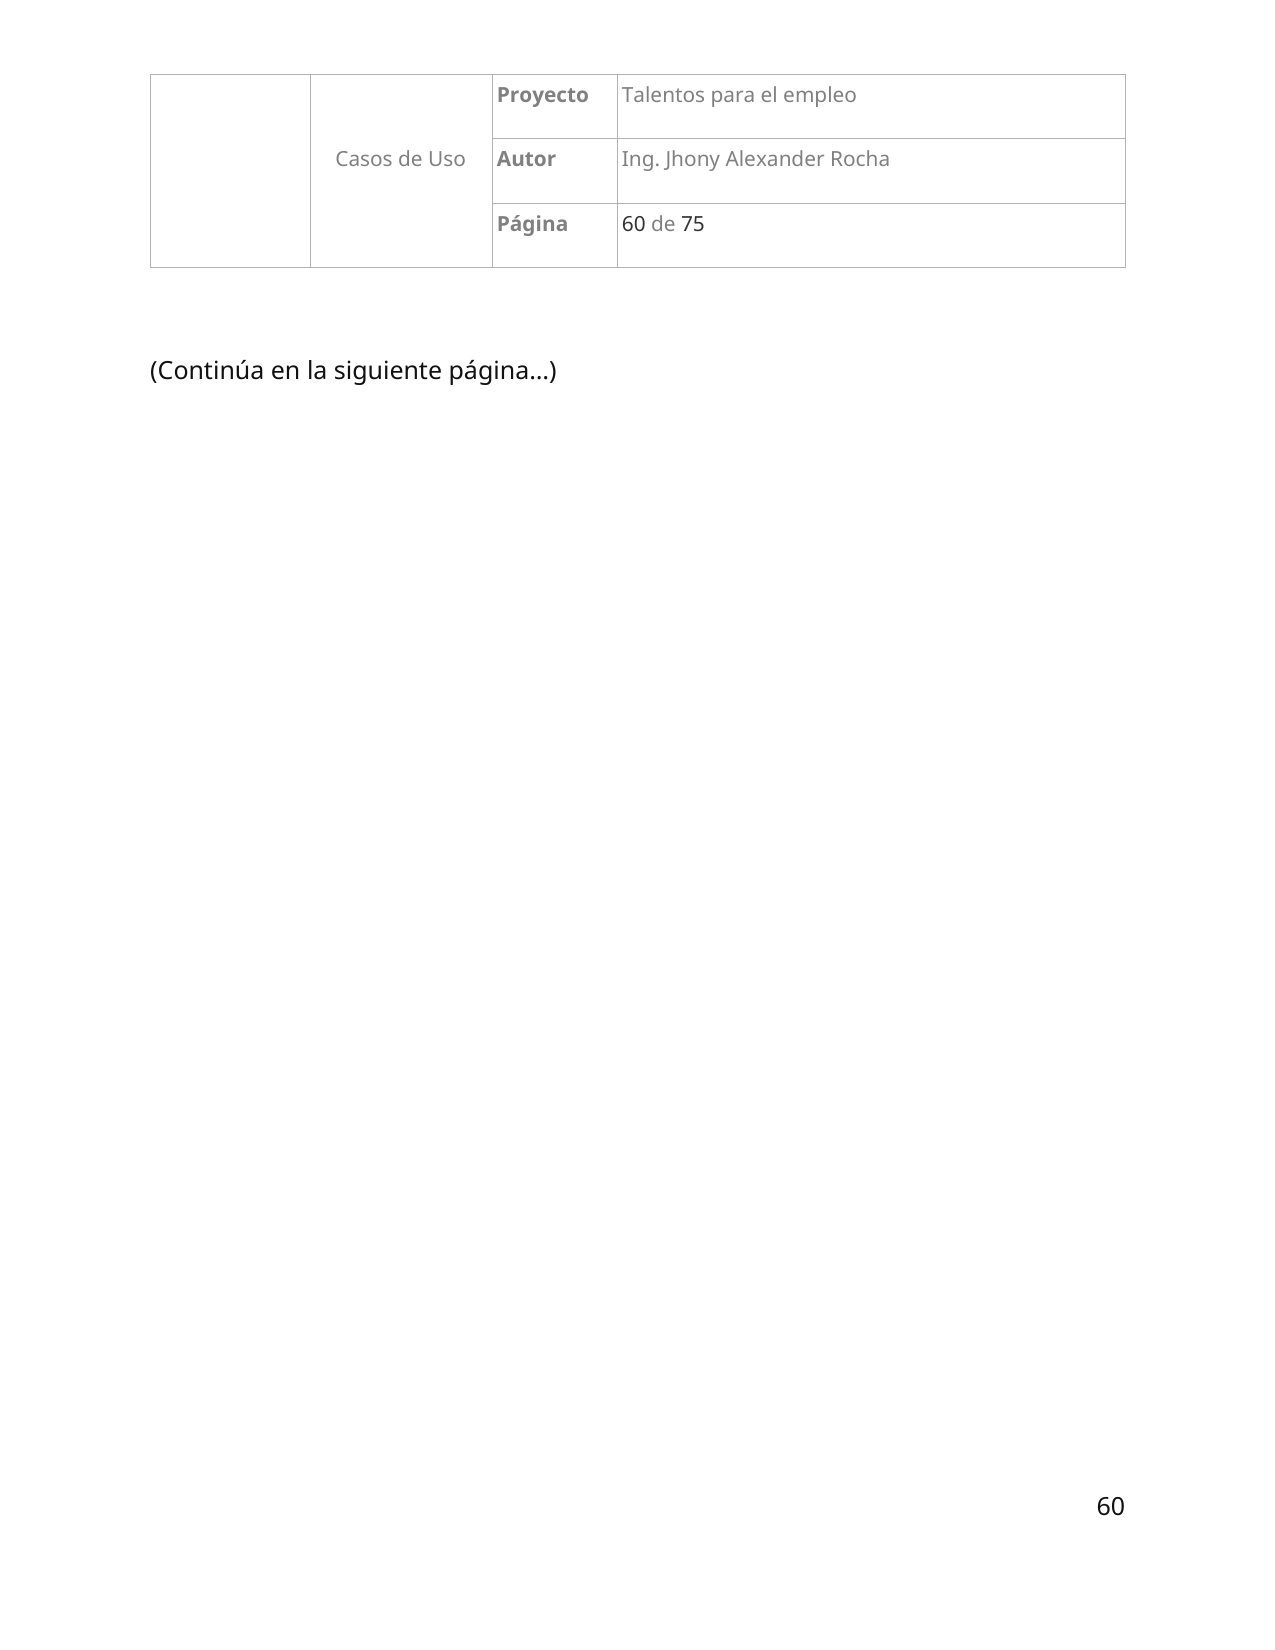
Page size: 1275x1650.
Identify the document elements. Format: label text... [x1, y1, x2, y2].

text (Continúa en la siguiente página…) [150, 353, 1125, 387]
